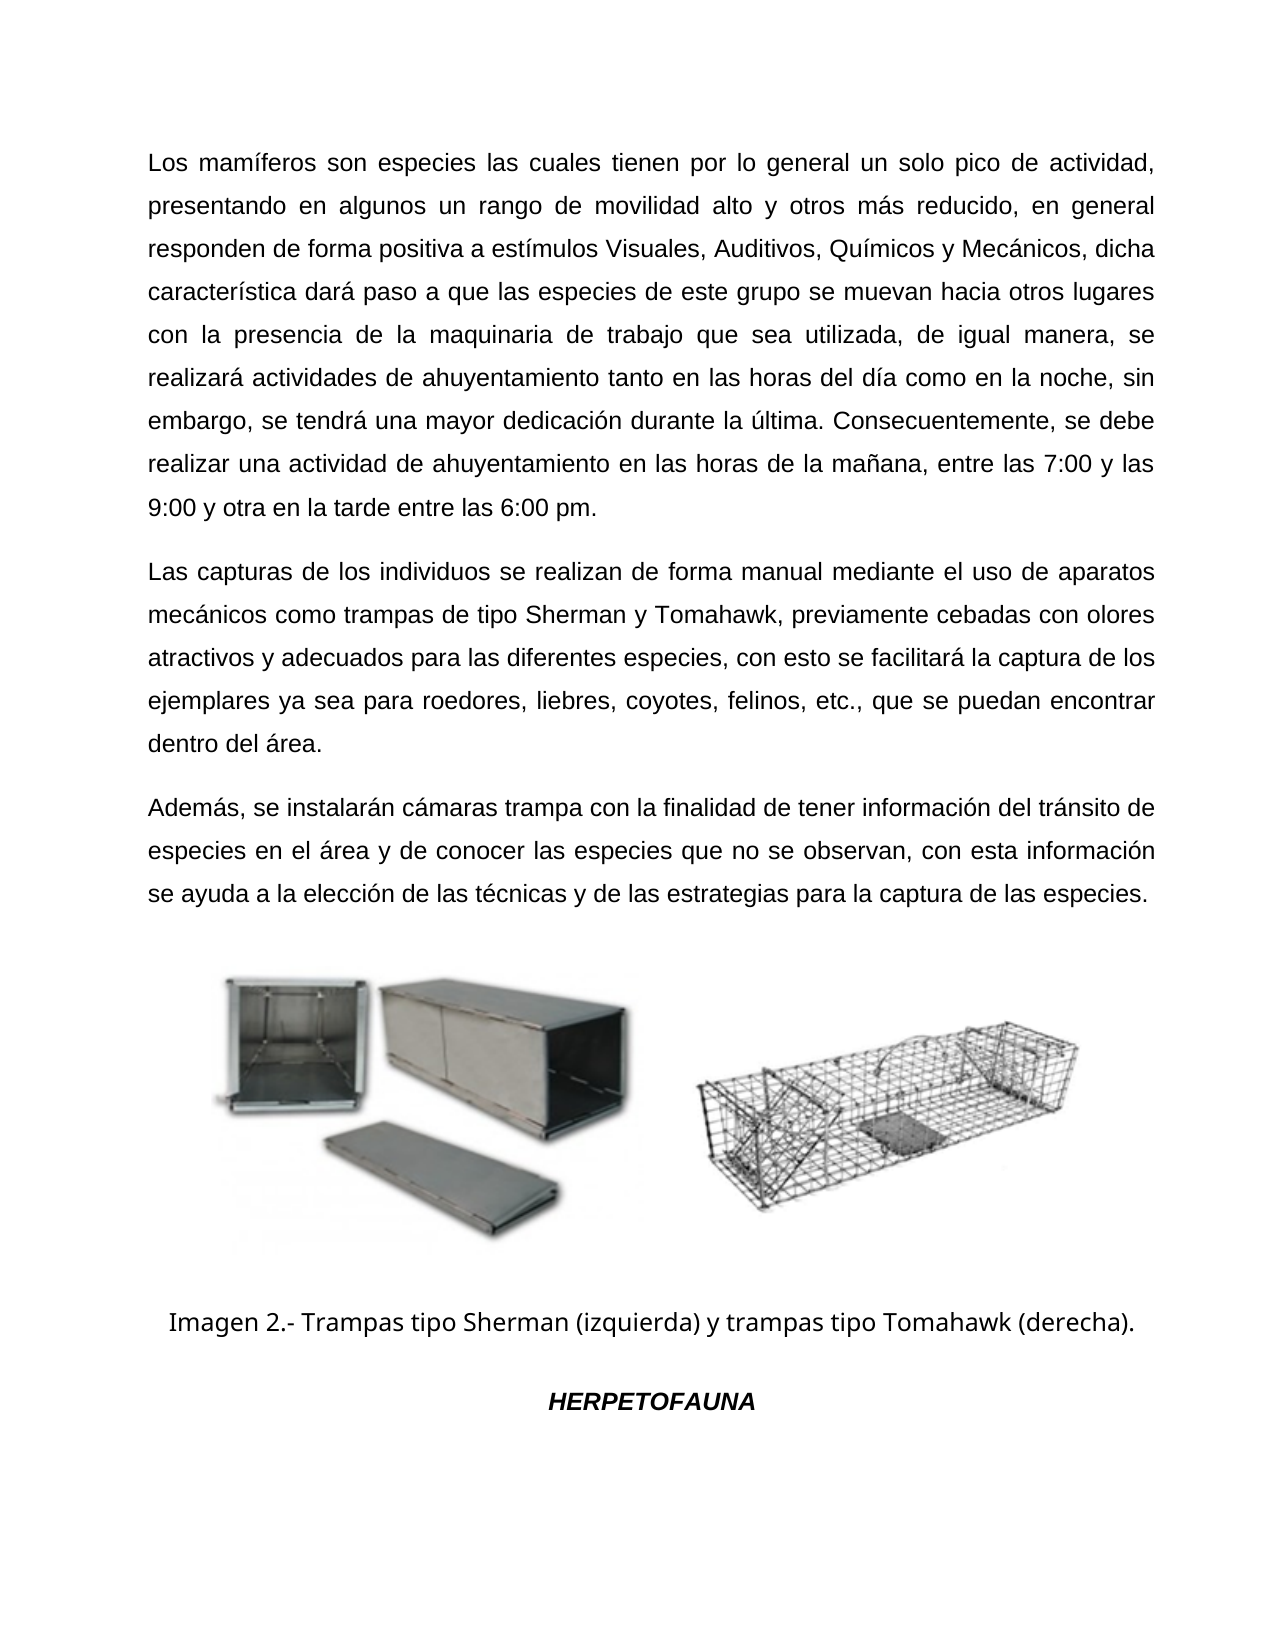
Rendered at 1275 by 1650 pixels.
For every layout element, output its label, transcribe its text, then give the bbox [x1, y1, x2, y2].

text Las capturas de los individuos se realizan de forma manual mediante el uso de aparatos mecánicos como trampas de tipo Sherman y Tomahawk, previamente cebadas con olores atractivos y adecuados para las diferentes especies, con esto se facilitará la captura de los ejemplares ya sea para roedores, liebres, coyotes, felinos, etc., que se puedan encontrar dentro del área. [148, 557, 1157, 758]
picture [211, 943, 645, 1281]
text Los mamíferos son especies las cuales tienen por lo general un solo pico de actividad, presentando en algunos un rango de movilidad alto y otros más reducido, en general responden de forma positiva a estímulos Visuales, Auditivos, Químicos y Mecánicos, dicha característica dará paso a que las especies de este grupo se muevan hacia otros lugares con la presencia de la maquinaria de trabajo que sea utilizada, de igual manera, se realizará actividades de ahuyentamiento tanto en las horas del día como en la noche, sin embargo, se tendrá una mayor dedicación durante la última. Consecuentemente, se debe realizar una actividad de ahuyentamiento en las horas de la mañana, entre las 7:00 y las 9:00 y otra en la tarde entre las 6:00 pm. [148, 148, 1157, 521]
text Imagen 2.- Trampas tipo Sherman (izquierda) y trampas tipo Tomahawk (derecha). [148, 1305, 1157, 1339]
picture [682, 955, 1094, 1281]
text Además, se instalarán cámaras trampa con la finalidad de tener información del tránsito de especies en el área y de conocer las especies que no se observan, con esta información se ayuda a la elección de las técnicas y de las estrategias para la captura de las especies. [148, 793, 1157, 908]
text HERPETOFAUNA [148, 1344, 1157, 1416]
